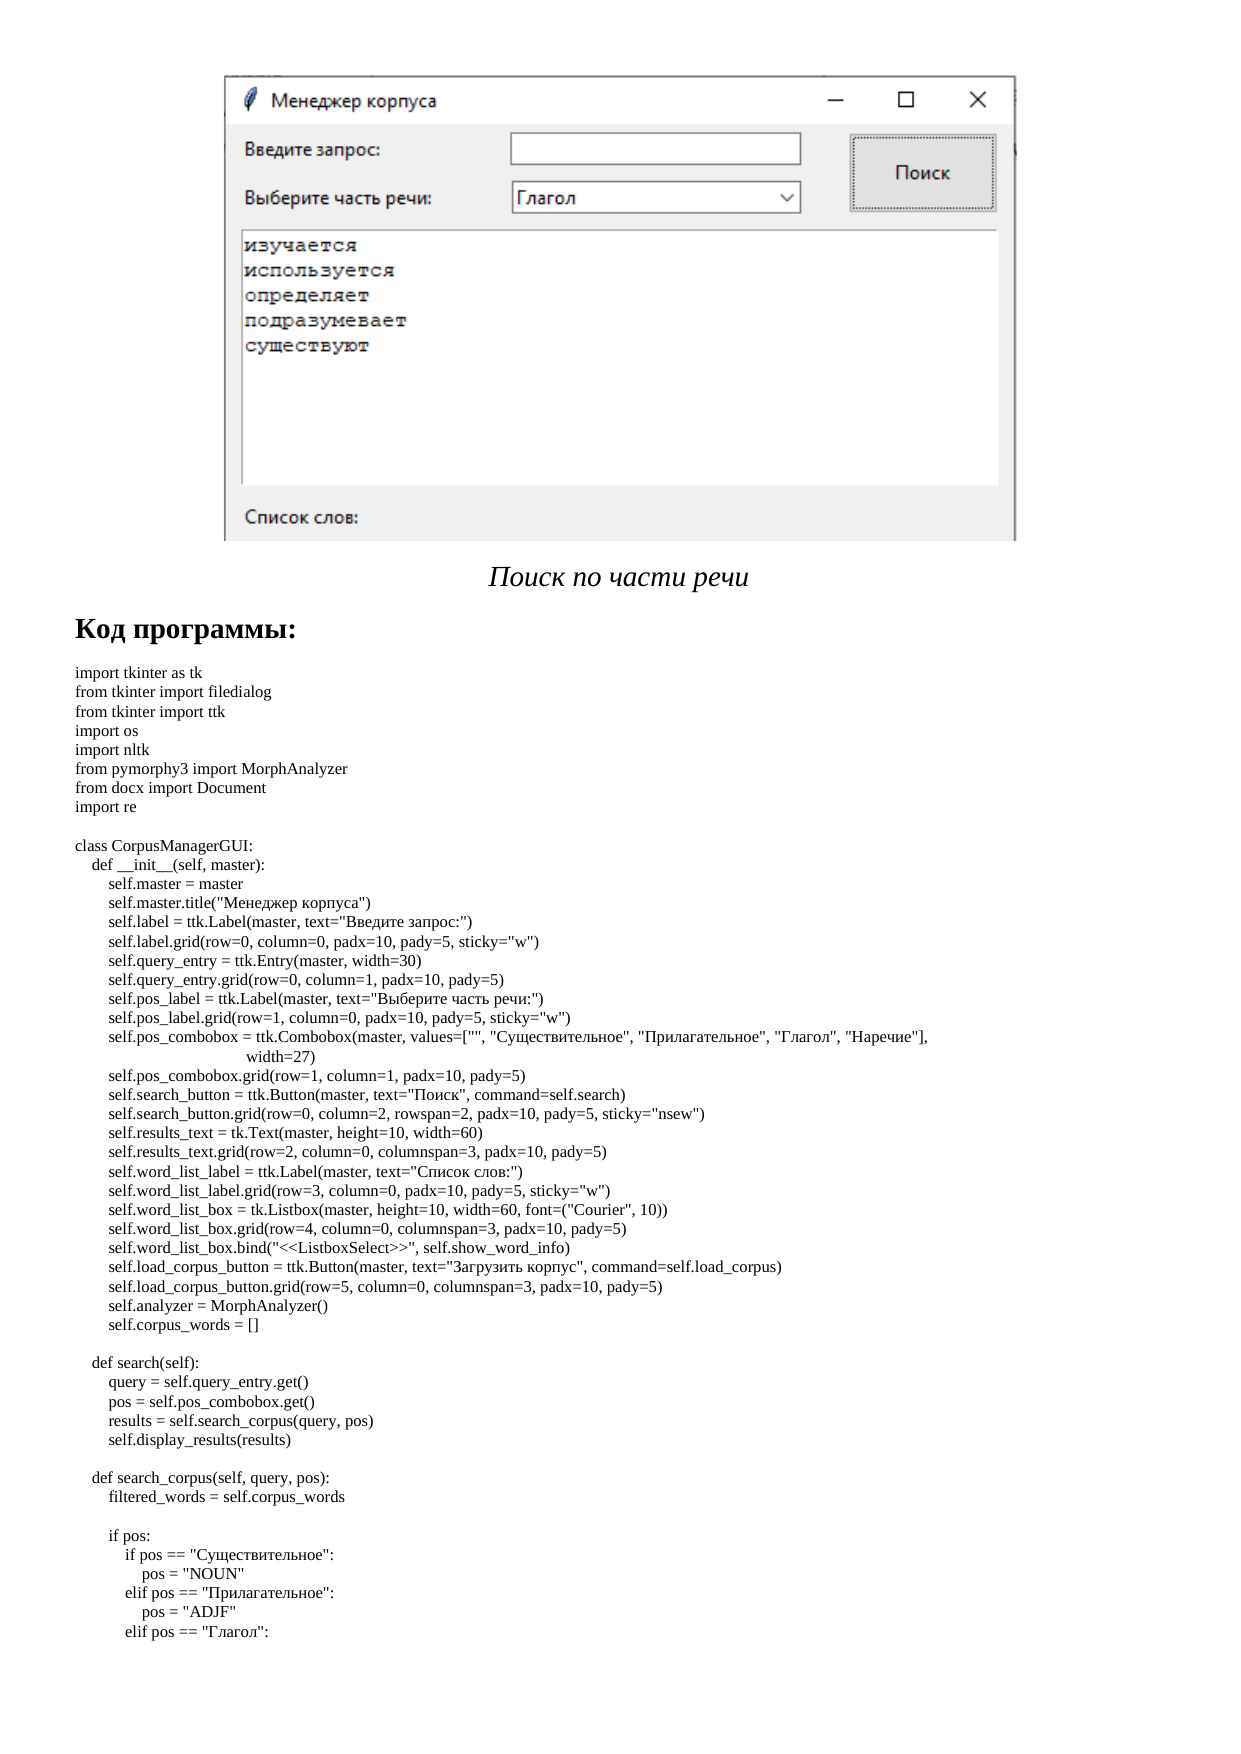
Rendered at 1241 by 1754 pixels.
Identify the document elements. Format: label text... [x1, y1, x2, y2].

text import re [75, 797, 1165, 816]
text self.label = ttk.Label(master, text="Введите запрос:") [75, 912, 1165, 931]
text self.word_list_label.grid(row=3, column=0, padx=10, pady=5, sticky="w") [75, 1181, 1165, 1200]
text def search_corpus(self, query, pos): [75, 1468, 1165, 1487]
text self.master.title("Менеджер корпуса") [75, 893, 1165, 912]
text filtered_words = self.corpus_words [75, 1487, 1165, 1506]
text self.word_list_box.bind("<<ListboxSelect>>", self.show_word_info) [75, 1238, 1165, 1257]
text self.query_entry.grid(row=0, column=1, padx=10, pady=5) [75, 970, 1165, 989]
text self.corpus_words = [] [75, 1315, 1165, 1334]
text self.pos_label.grid(row=1, column=0, padx=10, pady=5, sticky="w") [75, 1008, 1165, 1027]
picture [223, 75, 1017, 541]
text Поиск по части речи [75, 559, 1165, 592]
text def search(self): [75, 1353, 1165, 1372]
text self.word_list_box.grid(row=4, column=0, columnspan=3, padx=10, pady=5) [75, 1219, 1165, 1238]
text from pymorphy3 import MorphAnalyzer [75, 759, 1165, 778]
text if pos == "Существительное": [75, 1545, 1165, 1564]
text width=27) [75, 1046, 1165, 1066]
text self.word_list_box = tk.Listbox(master, height=10, width=60, font=("Courier", 10)) [75, 1200, 1165, 1219]
text elif pos == "Прилагательное": [75, 1583, 1165, 1602]
text if pos: [75, 1526, 1165, 1545]
text from tkinter import filedialog [75, 682, 1165, 701]
text from tkinter import ttk [75, 701, 1165, 721]
text self.master = master [75, 874, 1165, 893]
text import tkinter as tk [75, 663, 1165, 682]
text self.load_corpus_button.grid(row=5, column=0, columnspan=3, padx=10, pady=5) [75, 1276, 1165, 1296]
text self.analyzer = MorphAnalyzer() [75, 1296, 1165, 1315]
text def __init__(self, master): [75, 855, 1165, 874]
text pos = "ADJF" [75, 1602, 1165, 1621]
text self.results_text = tk.Text(master, height=10, width=60) [75, 1123, 1165, 1142]
text self.pos_combobox = ttk.Combobox(master, values=["", "Существительное", "Прилагательное", "Глагол", "Наречие"], [75, 1027, 1165, 1046]
text pos = "NOUN" [75, 1564, 1165, 1583]
text self.pos_label = ttk.Label(master, text="Выберите часть речи:") [75, 989, 1165, 1008]
text self.query_entry = ttk.Entry(master, width=30) [75, 951, 1165, 970]
text self.label.grid(row=0, column=0, padx=10, pady=5, sticky="w") [75, 931, 1165, 951]
text import os [75, 721, 1165, 740]
text self.load_corpus_button = ttk.Button(master, text="Загрузить корпус", command=self.load_corpus) [75, 1257, 1165, 1276]
text Код программы: [75, 611, 1165, 644]
text elif pos == "Глагол": [75, 1621, 1165, 1641]
text self.word_list_label = ttk.Label(master, text="Список слов:") [75, 1161, 1165, 1181]
text results = self.search_corpus(query, pos) [75, 1411, 1165, 1430]
text self.pos_combobox.grid(row=1, column=1, padx=10, pady=5) [75, 1066, 1165, 1085]
text from docx import Document [75, 778, 1165, 797]
text pos = self.pos_combobox.get() [75, 1391, 1165, 1411]
text import nltk [75, 740, 1165, 759]
text self.results_text.grid(row=2, column=0, columnspan=3, padx=10, pady=5) [75, 1142, 1165, 1161]
text self.search_button.grid(row=0, column=2, rowspan=2, padx=10, pady=5, sticky="nsew") [75, 1104, 1165, 1123]
text class CorpusManagerGUI: [75, 836, 1165, 855]
text query = self.query_entry.get() [75, 1372, 1165, 1391]
text self.display_results(results) [75, 1430, 1165, 1449]
text self.search_button = ttk.Button(master, text="Поиск", command=self.search) [75, 1085, 1165, 1104]
